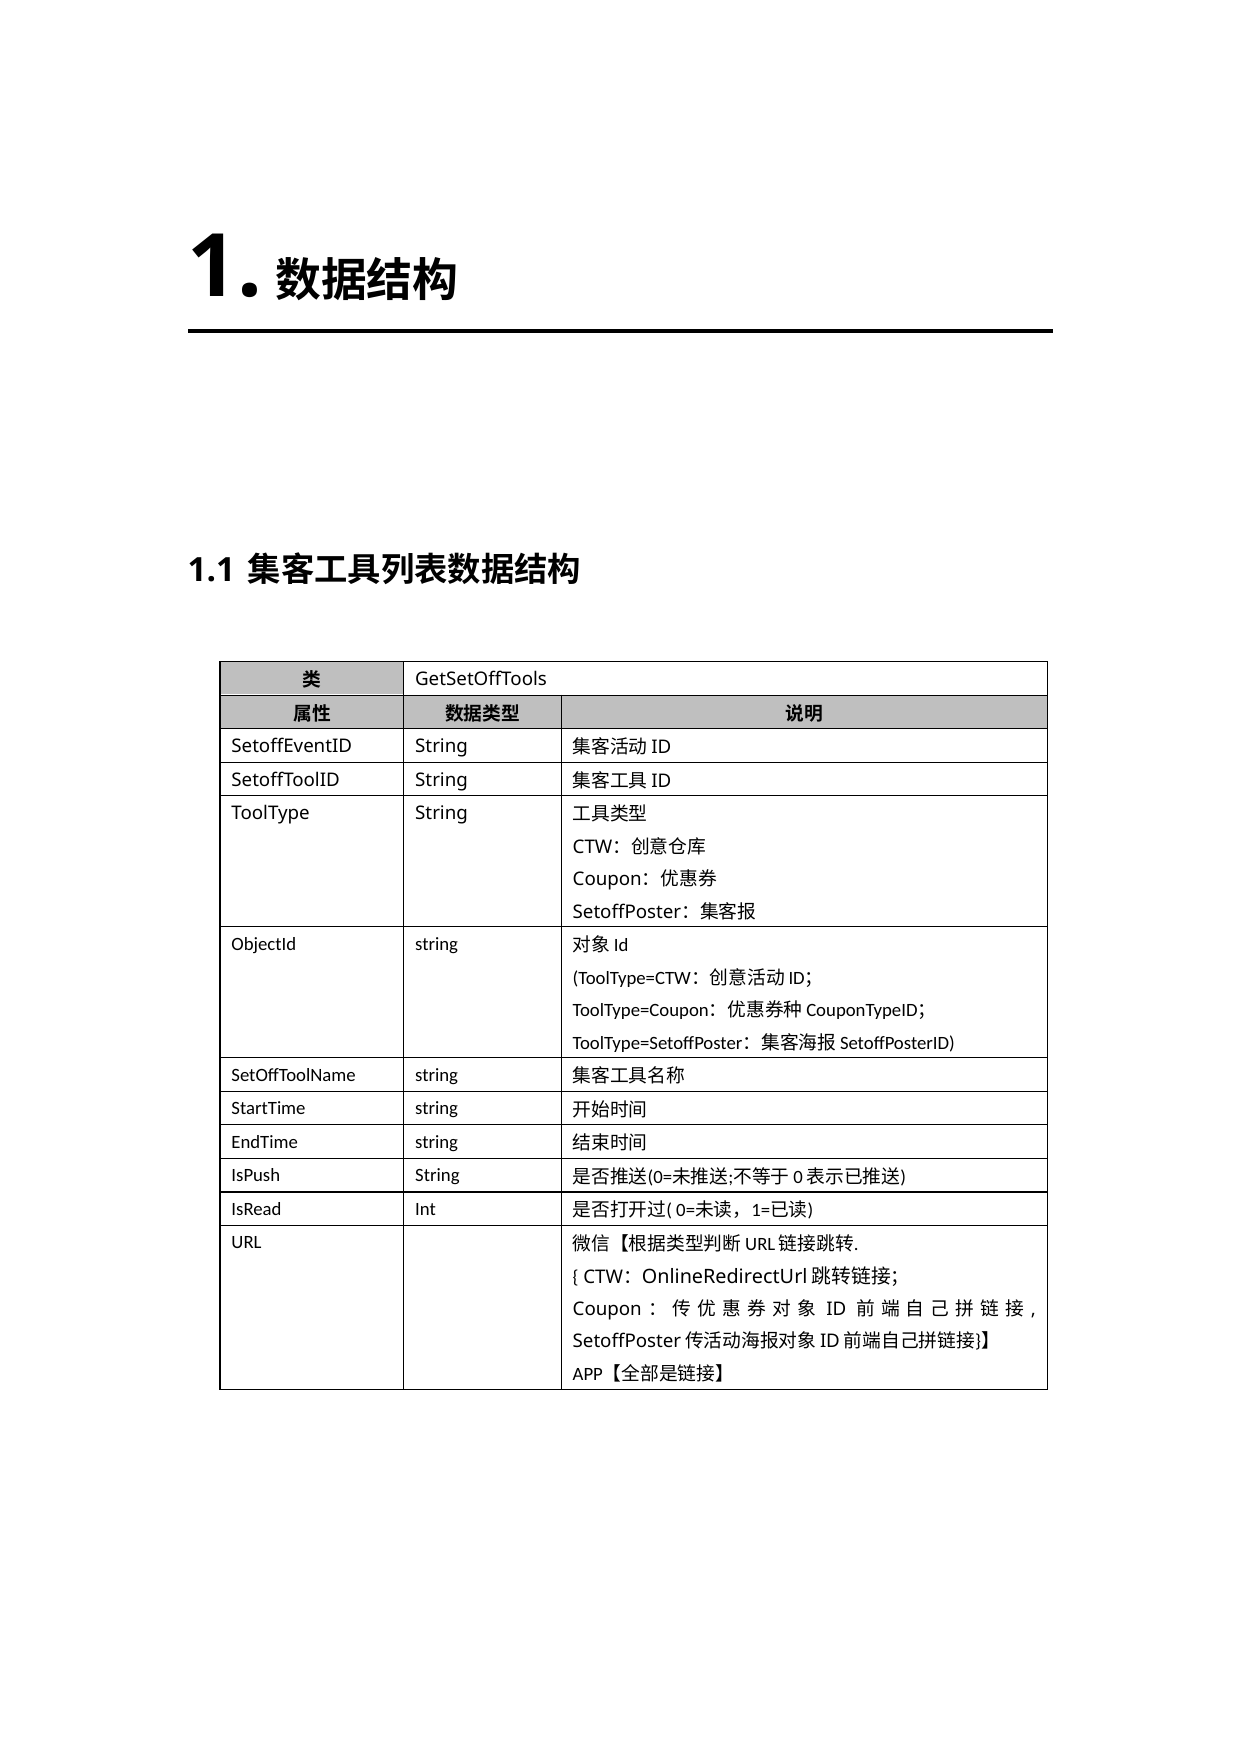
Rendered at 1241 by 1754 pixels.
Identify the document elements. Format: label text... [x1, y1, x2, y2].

table_cell 数据类型 [404, 696, 561, 728]
table_cell ObjectId [221, 927, 403, 1057]
table_header 类 [221, 662, 403, 694]
table_cell 工具类型 CTW：创意仓库 Coupon：优惠券 SetoffPoster：集客报 [562, 796, 1047, 926]
table_cell String [404, 729, 561, 762]
table_cell SetoffEventID [221, 729, 403, 762]
table_cell [404, 1226, 561, 1388]
table_cell 开始时间 [562, 1092, 1047, 1124]
table_cell string [404, 1092, 561, 1124]
table_cell EndTime [221, 1125, 403, 1158]
table_cell string [404, 927, 561, 1057]
table_cell string [404, 1058, 561, 1091]
table_cell 属性 [221, 696, 403, 728]
table_cell Int [404, 1193, 561, 1225]
table_cell 微信【根据类型判断URL链接跳转. { CTW：OnlineRedirectUrl跳转链接； Coupon：传优惠券对象ID前端自己拼链接, SetoffPoster传活动海报对象ID前端自己拼链接}】 APP【全部是链接】 [562, 1226, 1047, 1388]
table_header GetSetOffTools [404, 662, 1047, 694]
table_cell SetoffToolID [221, 763, 403, 795]
table_cell String [404, 763, 561, 795]
table_cell 集客工具名称 [562, 1058, 1047, 1091]
table_cell 集客工具ID [562, 763, 1047, 795]
table_cell 说明 [562, 696, 1047, 728]
table_cell String [404, 796, 561, 926]
table_cell StartTime [221, 1092, 403, 1124]
subtitle 集客工具列表数据结构 [187, 535, 1053, 600]
table_cell 结束时间 [562, 1125, 1047, 1158]
table_cell SetOffToolName [221, 1058, 403, 1091]
table_cell 是否推送(0=未推送;不等于0表示已推送) [562, 1159, 1047, 1191]
table_cell 集客活动ID [562, 729, 1047, 762]
table_cell 对象Id (ToolType=CTW：创意活动ID； ToolType=Coupon：优惠券种CouponTypeID； ToolType=SetoffPoster：集客海报SetoffPosterID) [562, 927, 1047, 1057]
table_cell IsPush [221, 1159, 403, 1191]
table_cell IsRead [221, 1193, 403, 1225]
subtitle 数据结构 [187, 197, 1053, 333]
table_cell 是否打开过( 0=未读，1=已读) [562, 1193, 1047, 1225]
table_cell String [404, 1159, 561, 1191]
table_cell URL [221, 1226, 403, 1388]
table_cell string [404, 1125, 561, 1158]
table_cell ToolType [221, 796, 403, 926]
